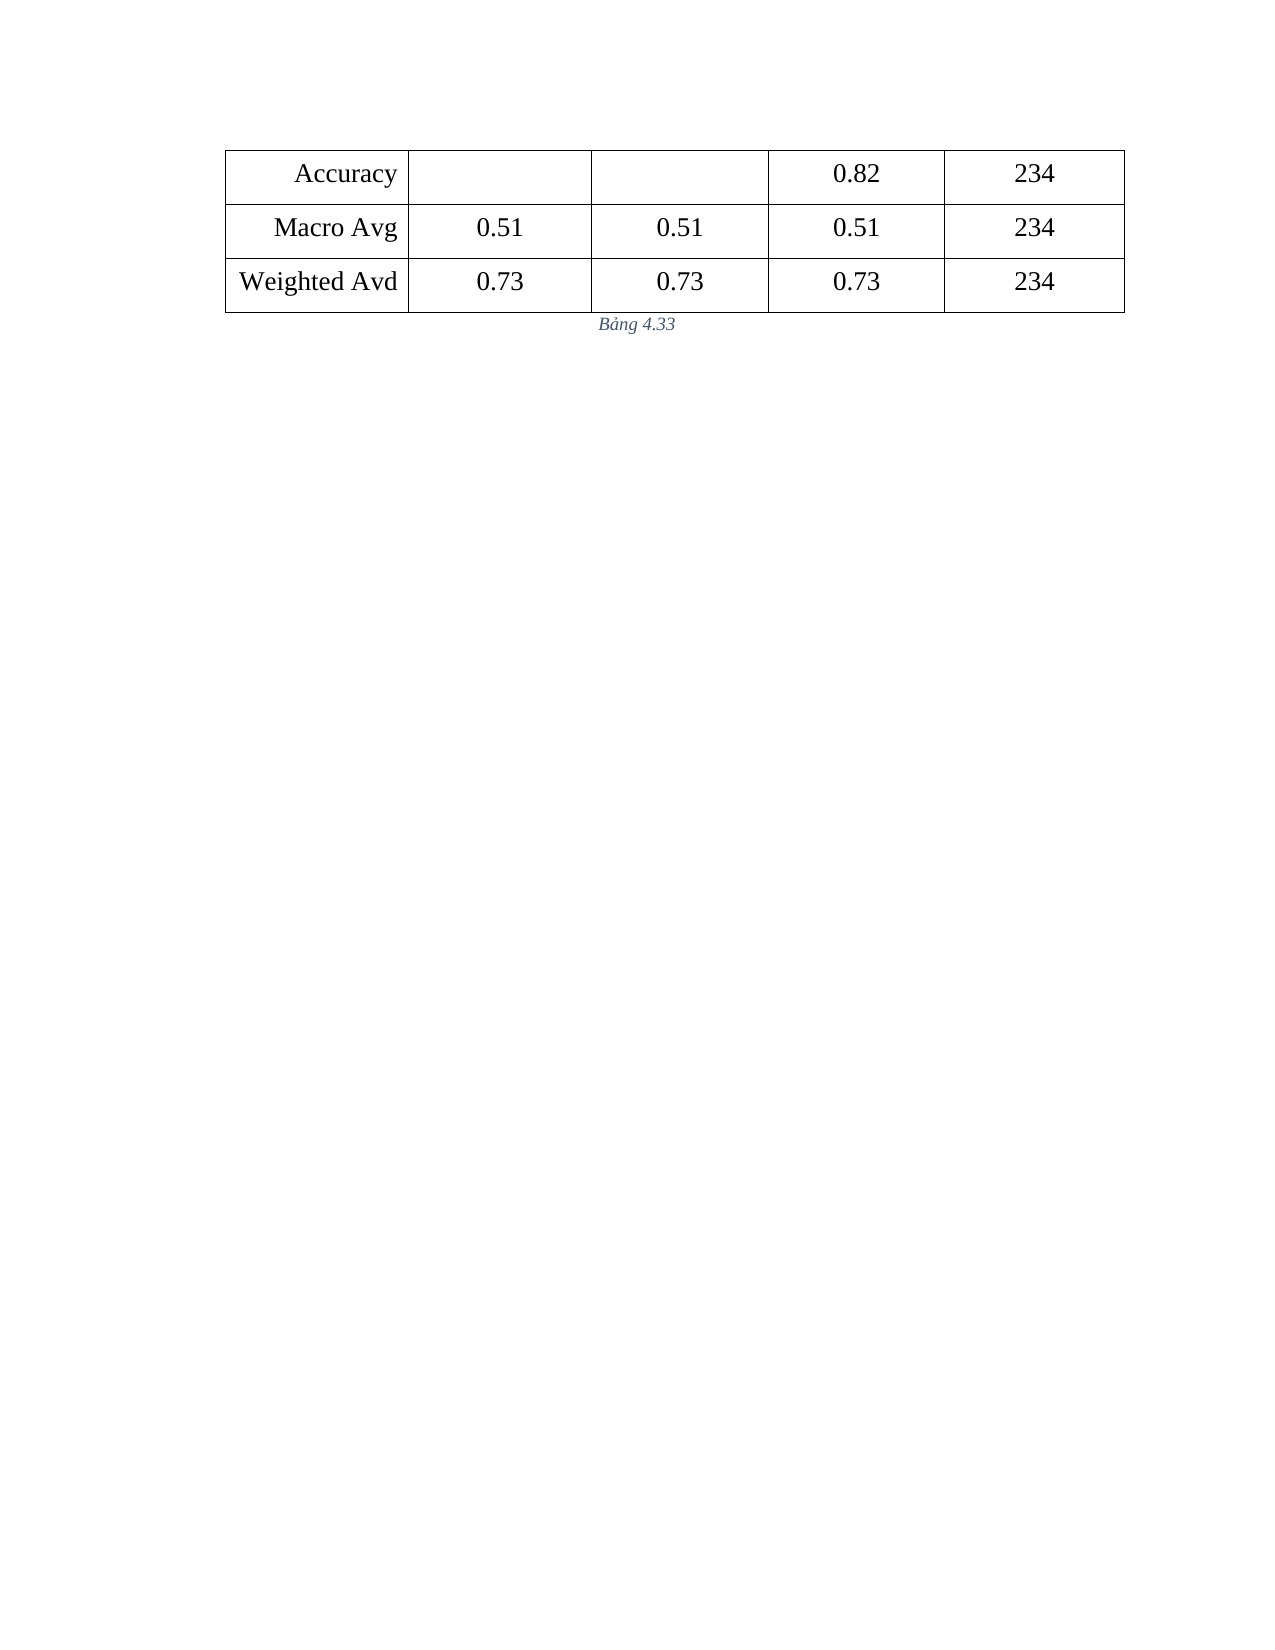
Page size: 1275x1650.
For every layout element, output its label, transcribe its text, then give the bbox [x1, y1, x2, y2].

table_cell 0.51 [409, 205, 591, 258]
table_cell [592, 151, 768, 204]
table_cell 234 [945, 259, 1124, 312]
table_cell 234 [945, 151, 1124, 204]
table_cell Macro Avg [226, 205, 408, 258]
table_cell 0.73 [409, 259, 591, 312]
table_cell 0.82 [769, 151, 944, 204]
table_cell 0.73 [592, 259, 768, 312]
table_cell [409, 151, 591, 204]
table_cell 0.73 [769, 259, 944, 312]
table_cell Weighted Avd [226, 259, 408, 312]
table_cell 0.51 [769, 205, 944, 258]
table_cell 234 [945, 205, 1124, 258]
table_cell 0.51 [592, 205, 768, 258]
table_cell Accuracy [226, 151, 408, 204]
